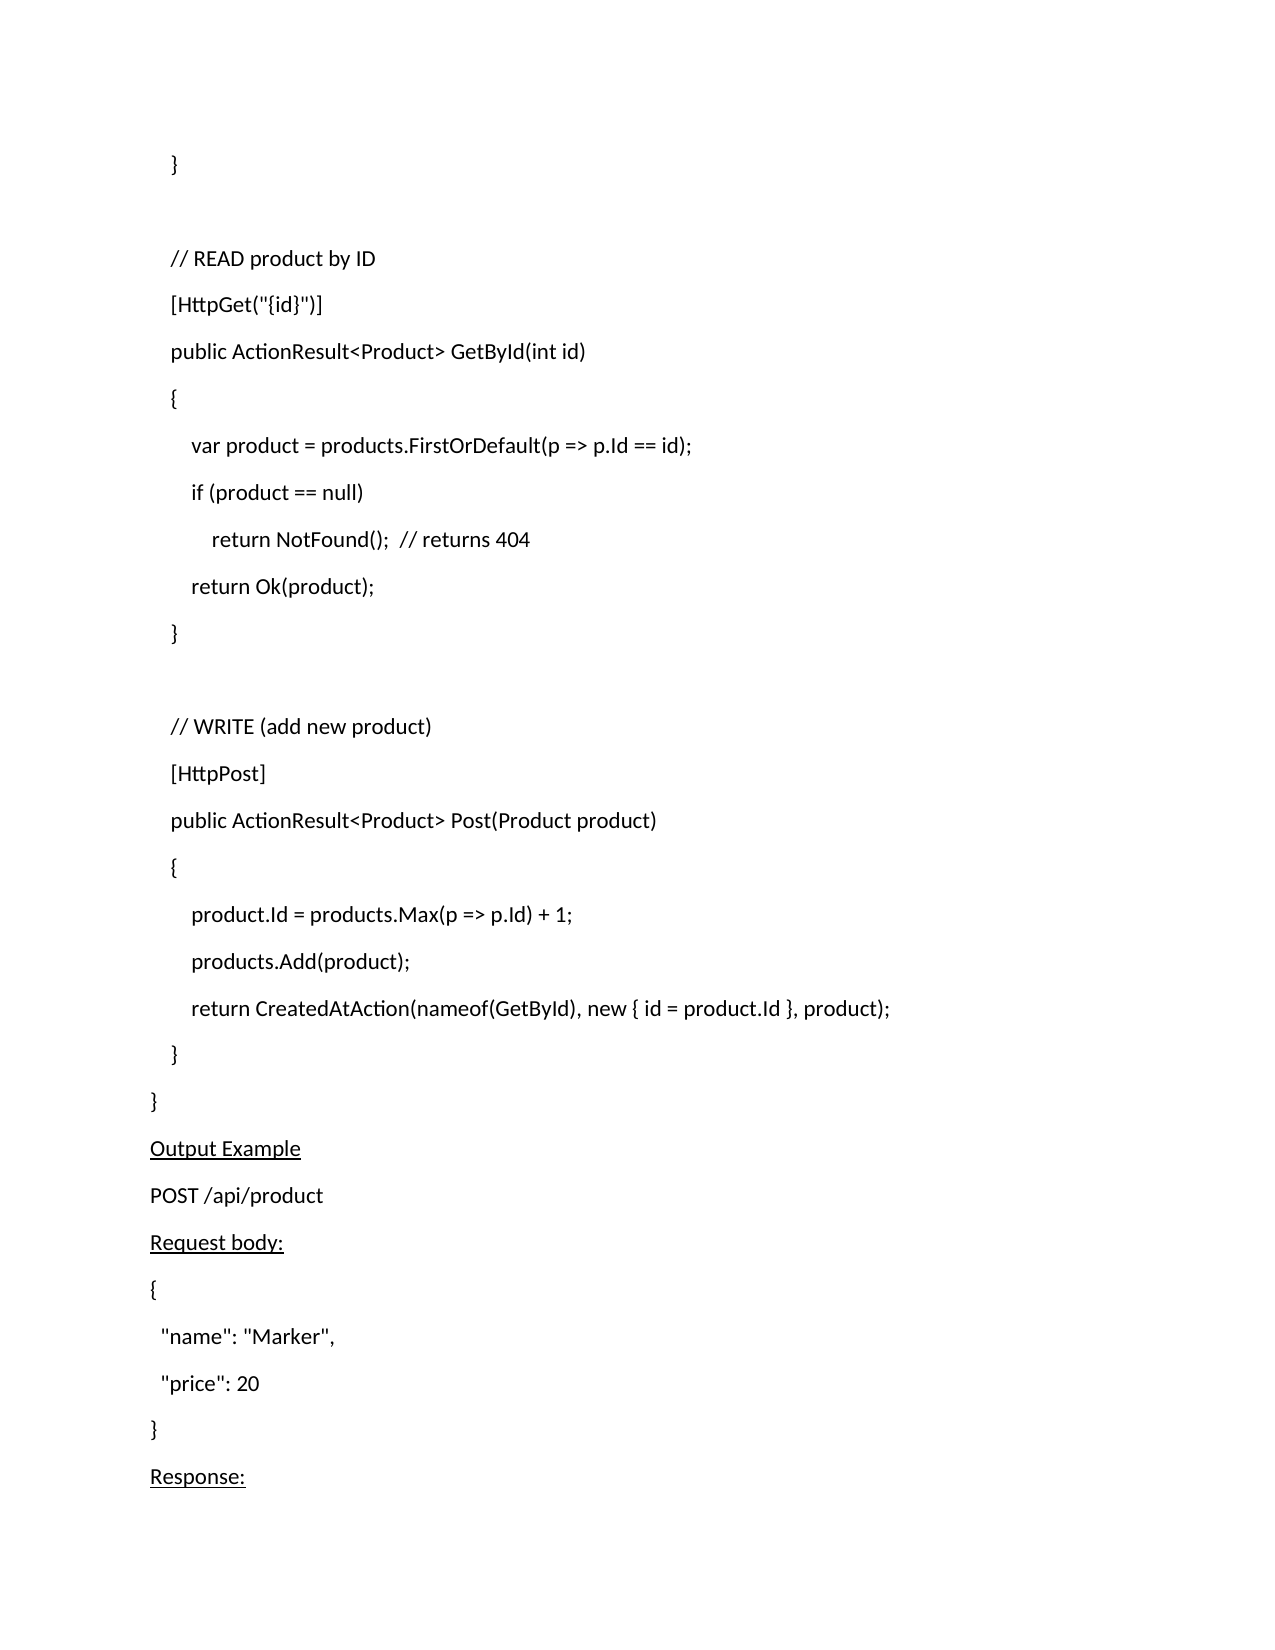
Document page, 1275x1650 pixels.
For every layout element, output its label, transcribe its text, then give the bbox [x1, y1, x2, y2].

text } [150, 619, 1125, 647]
text // READ product by ID [150, 244, 1125, 272]
text return CreatedAtAction(nameof(GetById), new { id = product.Id }, product); [150, 994, 1125, 1022]
text Output Example [150, 1134, 1125, 1162]
text return NotFound(); // returns 404 [150, 525, 1125, 553]
text var product = products.FirstOrDefault(p => p.Id == id); [150, 431, 1125, 459]
text { [150, 384, 1125, 412]
text // WRITE (add new product) [150, 712, 1125, 741]
text [HttpGet("{id}")] [150, 291, 1125, 319]
text "price": 20 [150, 1369, 1125, 1397]
text } [150, 1041, 1125, 1069]
text { [150, 1275, 1125, 1303]
text } [150, 1416, 1125, 1444]
text public ActionResult<Product> GetById(int id) [150, 337, 1125, 366]
text POST /api/product [150, 1181, 1125, 1209]
text [HttpPost] [150, 759, 1125, 787]
text products.Add(product); [150, 947, 1125, 975]
text "name": "Marker", [150, 1322, 1125, 1350]
text Response: [150, 1462, 1125, 1491]
text return Ok(product); [150, 572, 1125, 600]
text public ActionResult<Product> Post(Product product) [150, 806, 1125, 834]
text if (product == null) [150, 478, 1125, 506]
text } [150, 150, 1125, 178]
text { [150, 853, 1125, 881]
text Request body: [150, 1228, 1125, 1256]
text product.Id = products.Max(p => p.Id) + 1; [150, 900, 1125, 928]
text } [150, 1087, 1125, 1116]
